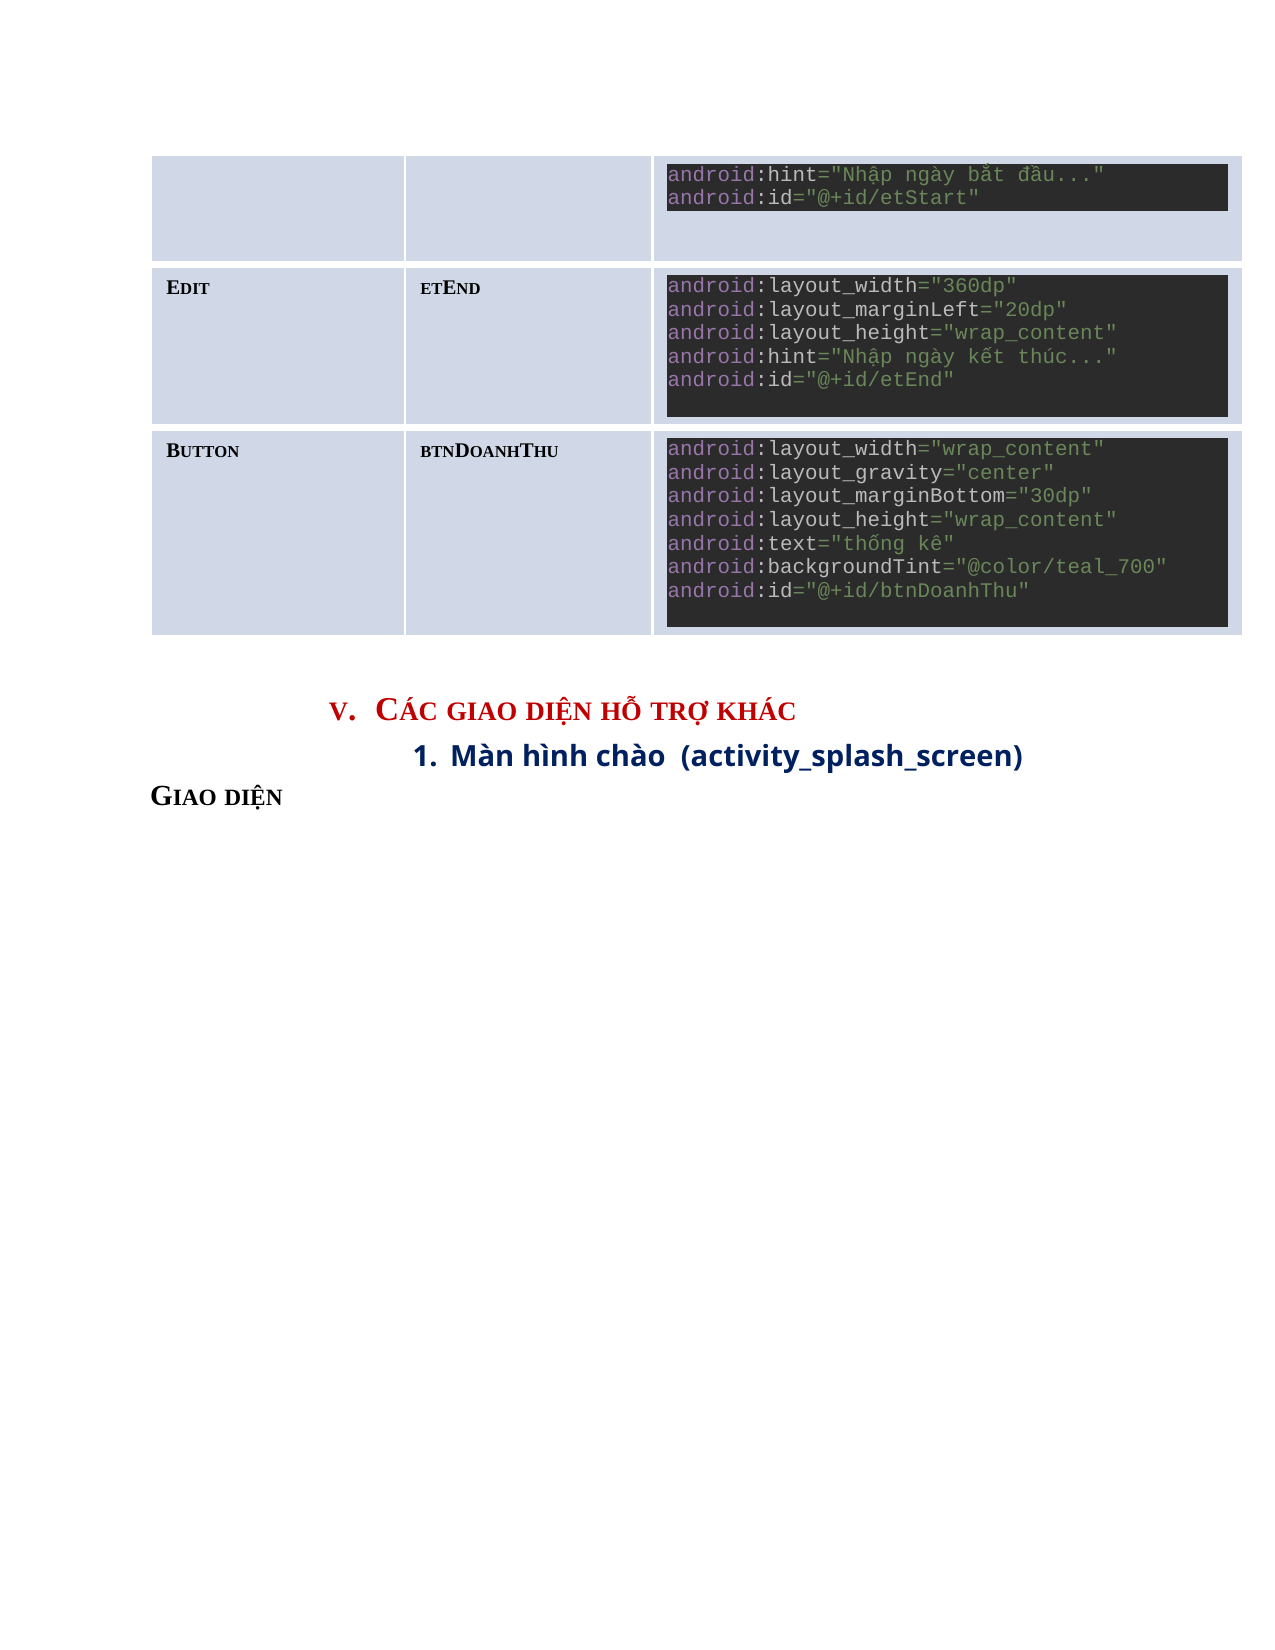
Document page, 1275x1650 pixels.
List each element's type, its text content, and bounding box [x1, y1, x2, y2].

table_cell Button [152, 431, 404, 635]
subtitle Màn hình chào (activity_splash_screen) [412, 735, 1125, 775]
table_cell etStart [406, 156, 651, 261]
table_cell android:layout_width="wrap_content" android:layout_gravity="center" android:layout_marginBottom="30dp" android:layout_height="wrap_content" android:text="thống kê" android:backgroundTint="@color/teal_700" android:id="@+id/btnDoanhThu" [654, 431, 1242, 635]
subtitle Các giao diện hỗ trợ khác [356, 689, 1125, 728]
table_cell android:layout_width="360dp" android:layout_marginLeft="20dp" android:layout_height="wrap_content" android:hint="Nhập ngày kết thúc..." android:id="@+id/etEnd" [654, 268, 1242, 424]
table_cell Edit [152, 268, 404, 424]
table_cell etEnd [406, 268, 651, 424]
table_cell EditText [152, 156, 404, 261]
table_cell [654, 156, 1242, 261]
text Giao diện [150, 778, 1125, 811]
table_cell btnDoanhThu [406, 431, 651, 635]
